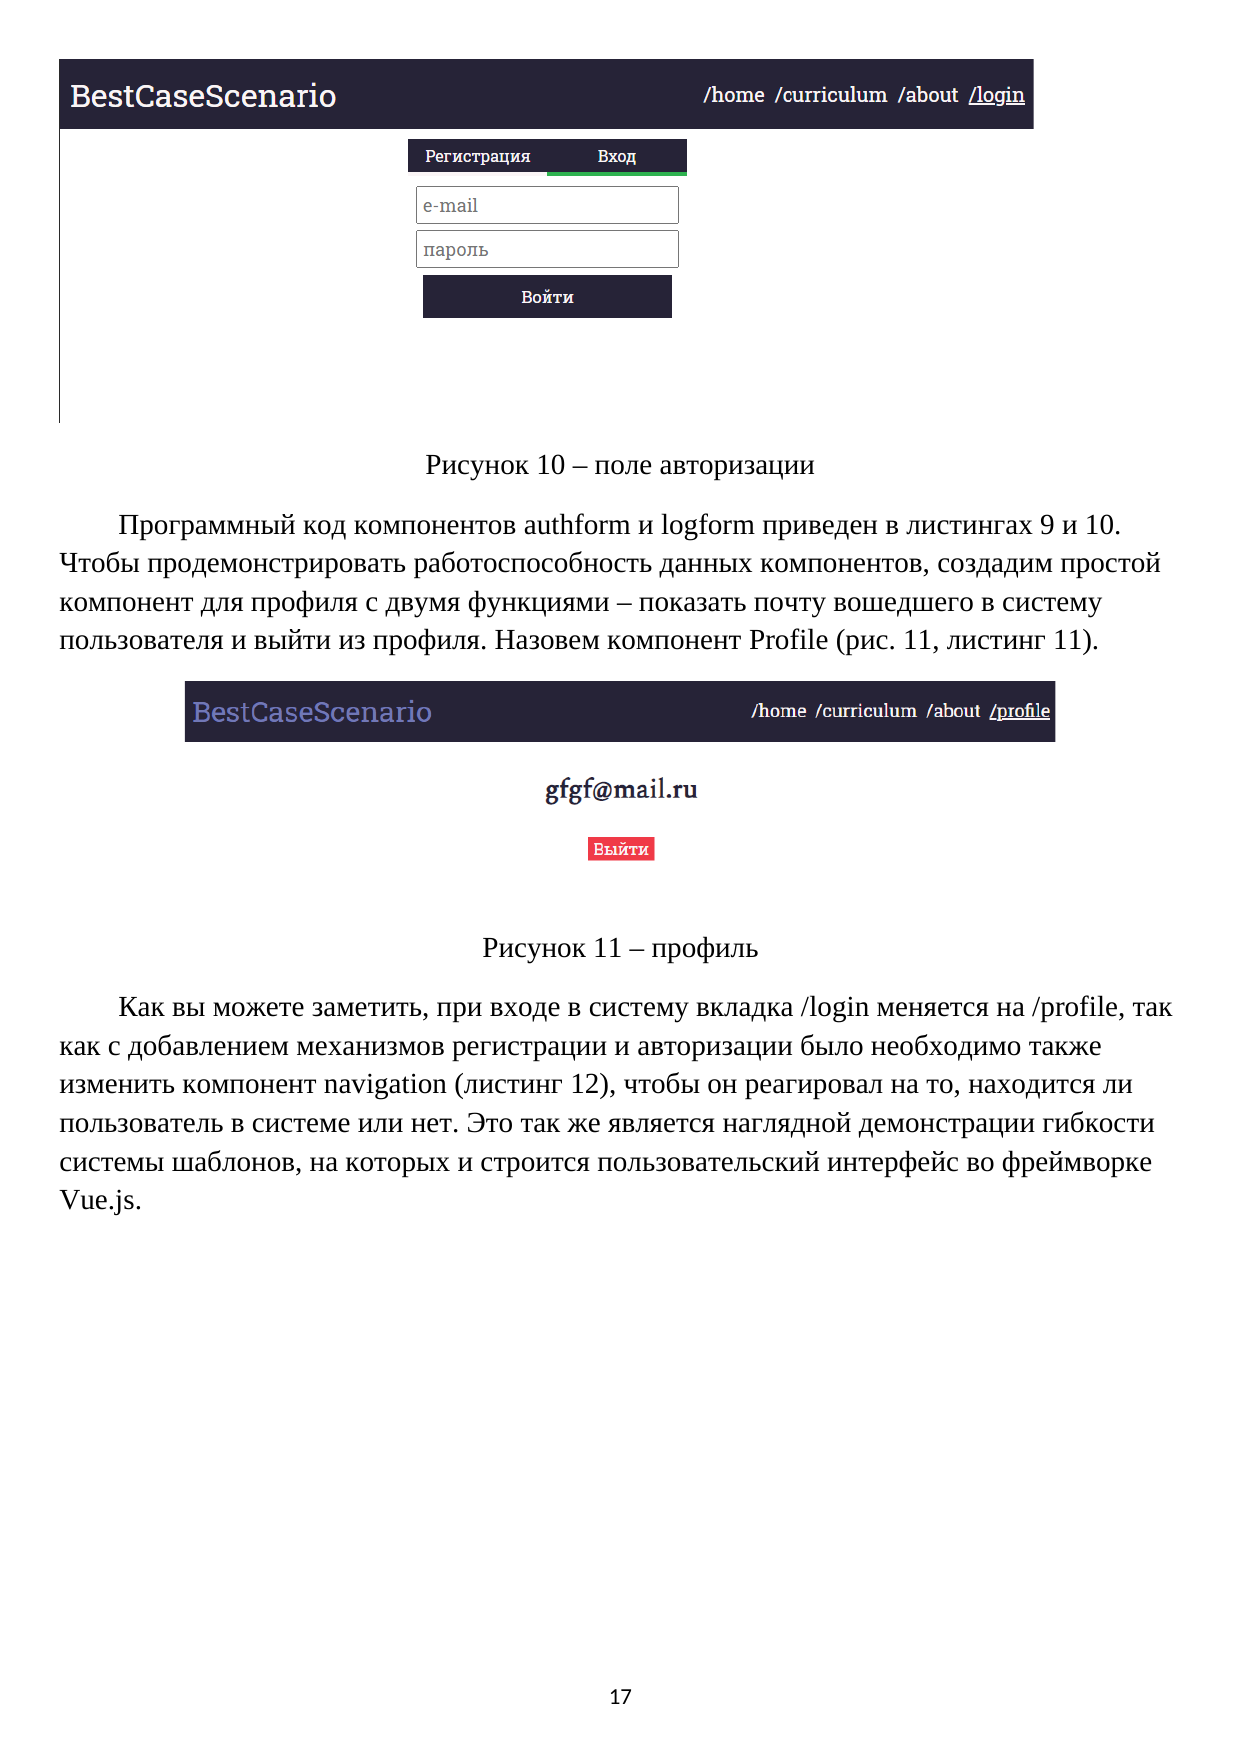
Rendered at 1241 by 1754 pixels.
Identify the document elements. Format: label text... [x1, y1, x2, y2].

picture [184, 681, 1056, 906]
text Рисунок 11 – профиль [59, 930, 1181, 964]
text Программный код компонентов authform и logform приведен в листингах 9 и 10. Чтобы продемонстрировать работоспособность данных компонентов, создадим простой компонент для профиля с двумя функциями – показать почту вошедшего в систему пользователя и выйти из профиля. Назовем компонент Profile (рис. 11, листинг 11). [59, 507, 1181, 656]
picture [59, 59, 1034, 423]
text Рисунок 10 – поле авторизации [59, 447, 1181, 481]
text Как вы можете заметить, при входе в систему вкладка /login меняется на /profile, так как с добавлением механизмов регистрации и авторизации было необходимо также изменить компонент navigation (листинг 12), чтобы он реагировал на то, находится ли пользователь в системе или нет. Это так же является наглядной демонстрации гибкости системы шаблонов, на которых и строится пользовательский интерфейс во фреймворке Vue.js. [59, 989, 1181, 1216]
